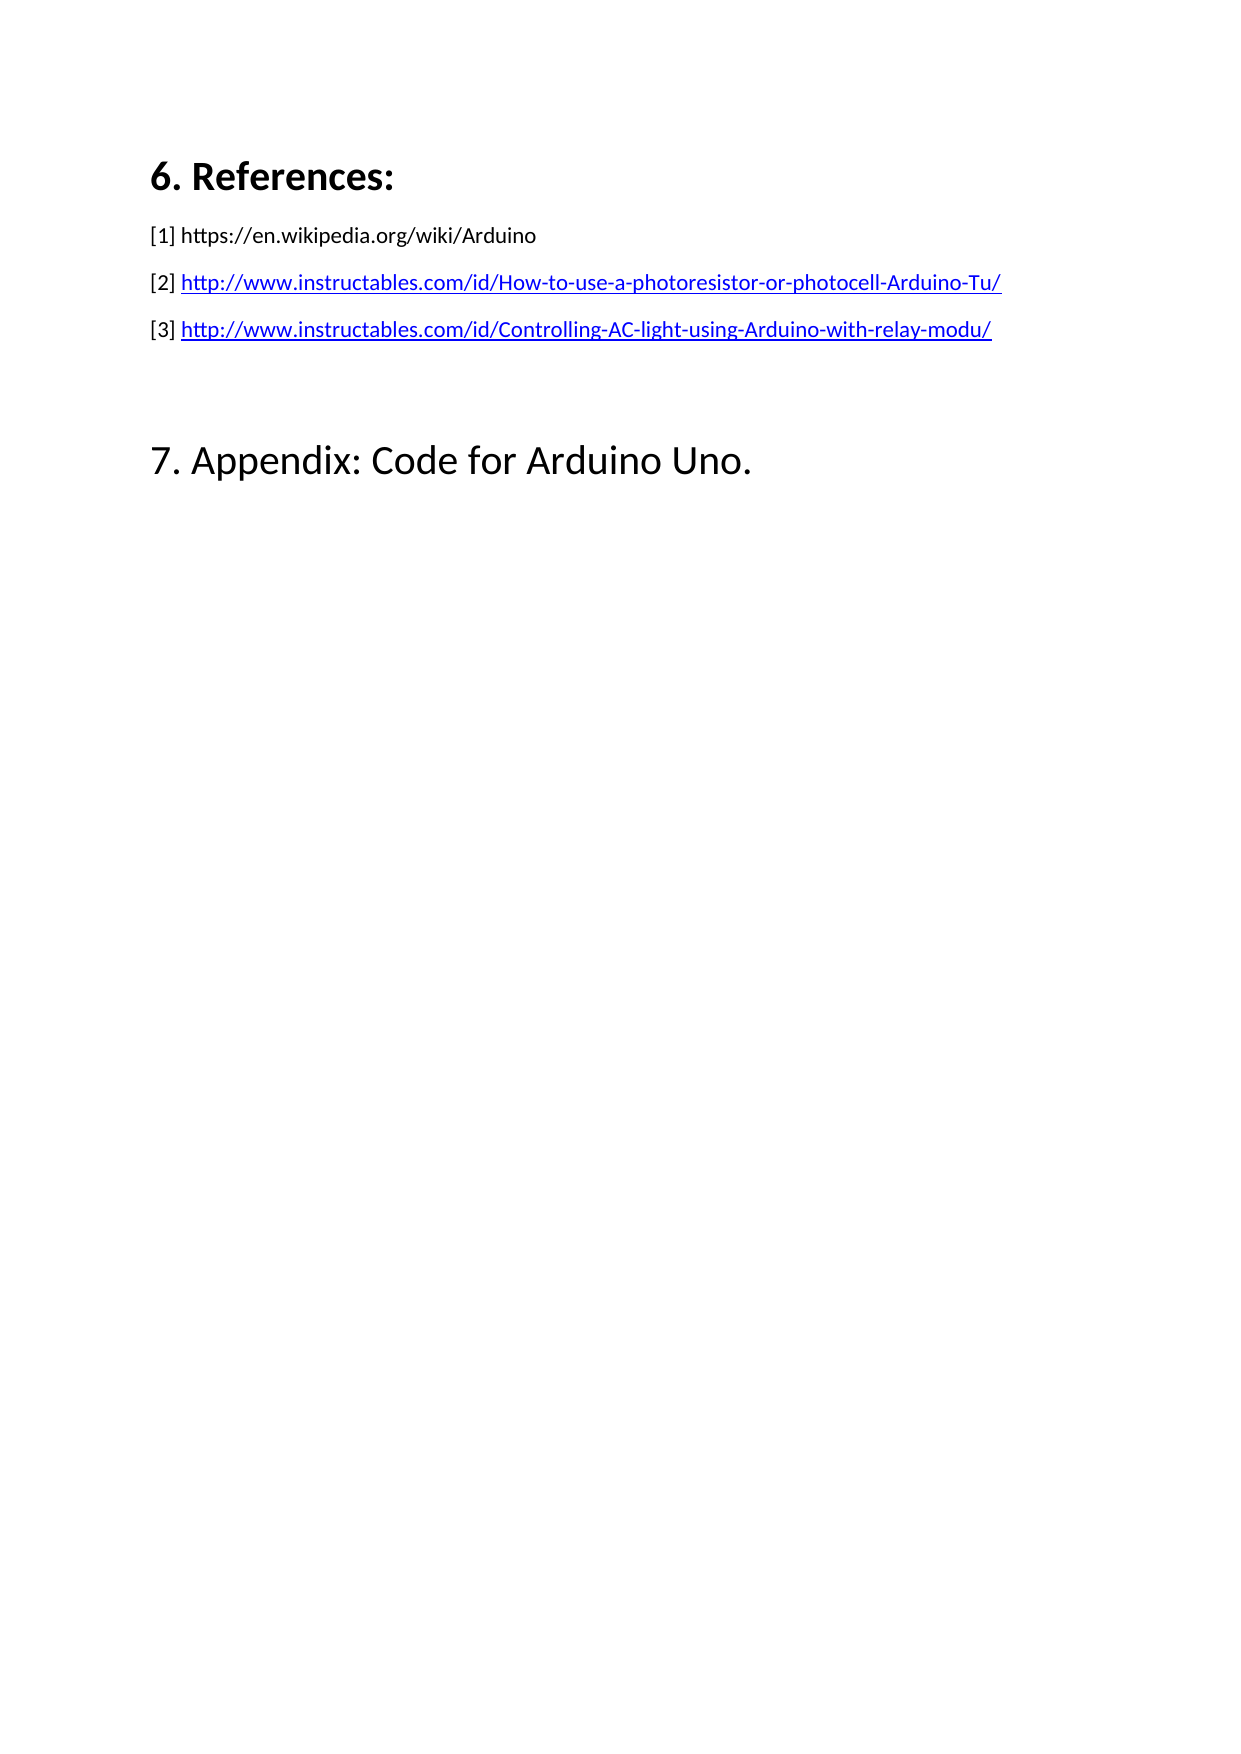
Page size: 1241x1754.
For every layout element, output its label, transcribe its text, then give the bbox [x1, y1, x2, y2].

text [2] http://www.instructables.com/id/How-to-use-a-photoresistor-or-photocell-Arduino-Tu/ [150, 268, 1090, 296]
text [3] http://www.instructables.com/id/Controlling-AC-light-using-Arduino-with-relay-modu/ [150, 315, 1090, 343]
text 6. References: [150, 150, 1090, 201]
text [1] https://en.wikipedia.org/wiki/Arduino [150, 222, 1090, 249]
text 7. Appendix: Code for Arduino Uno. [150, 434, 1090, 484]
